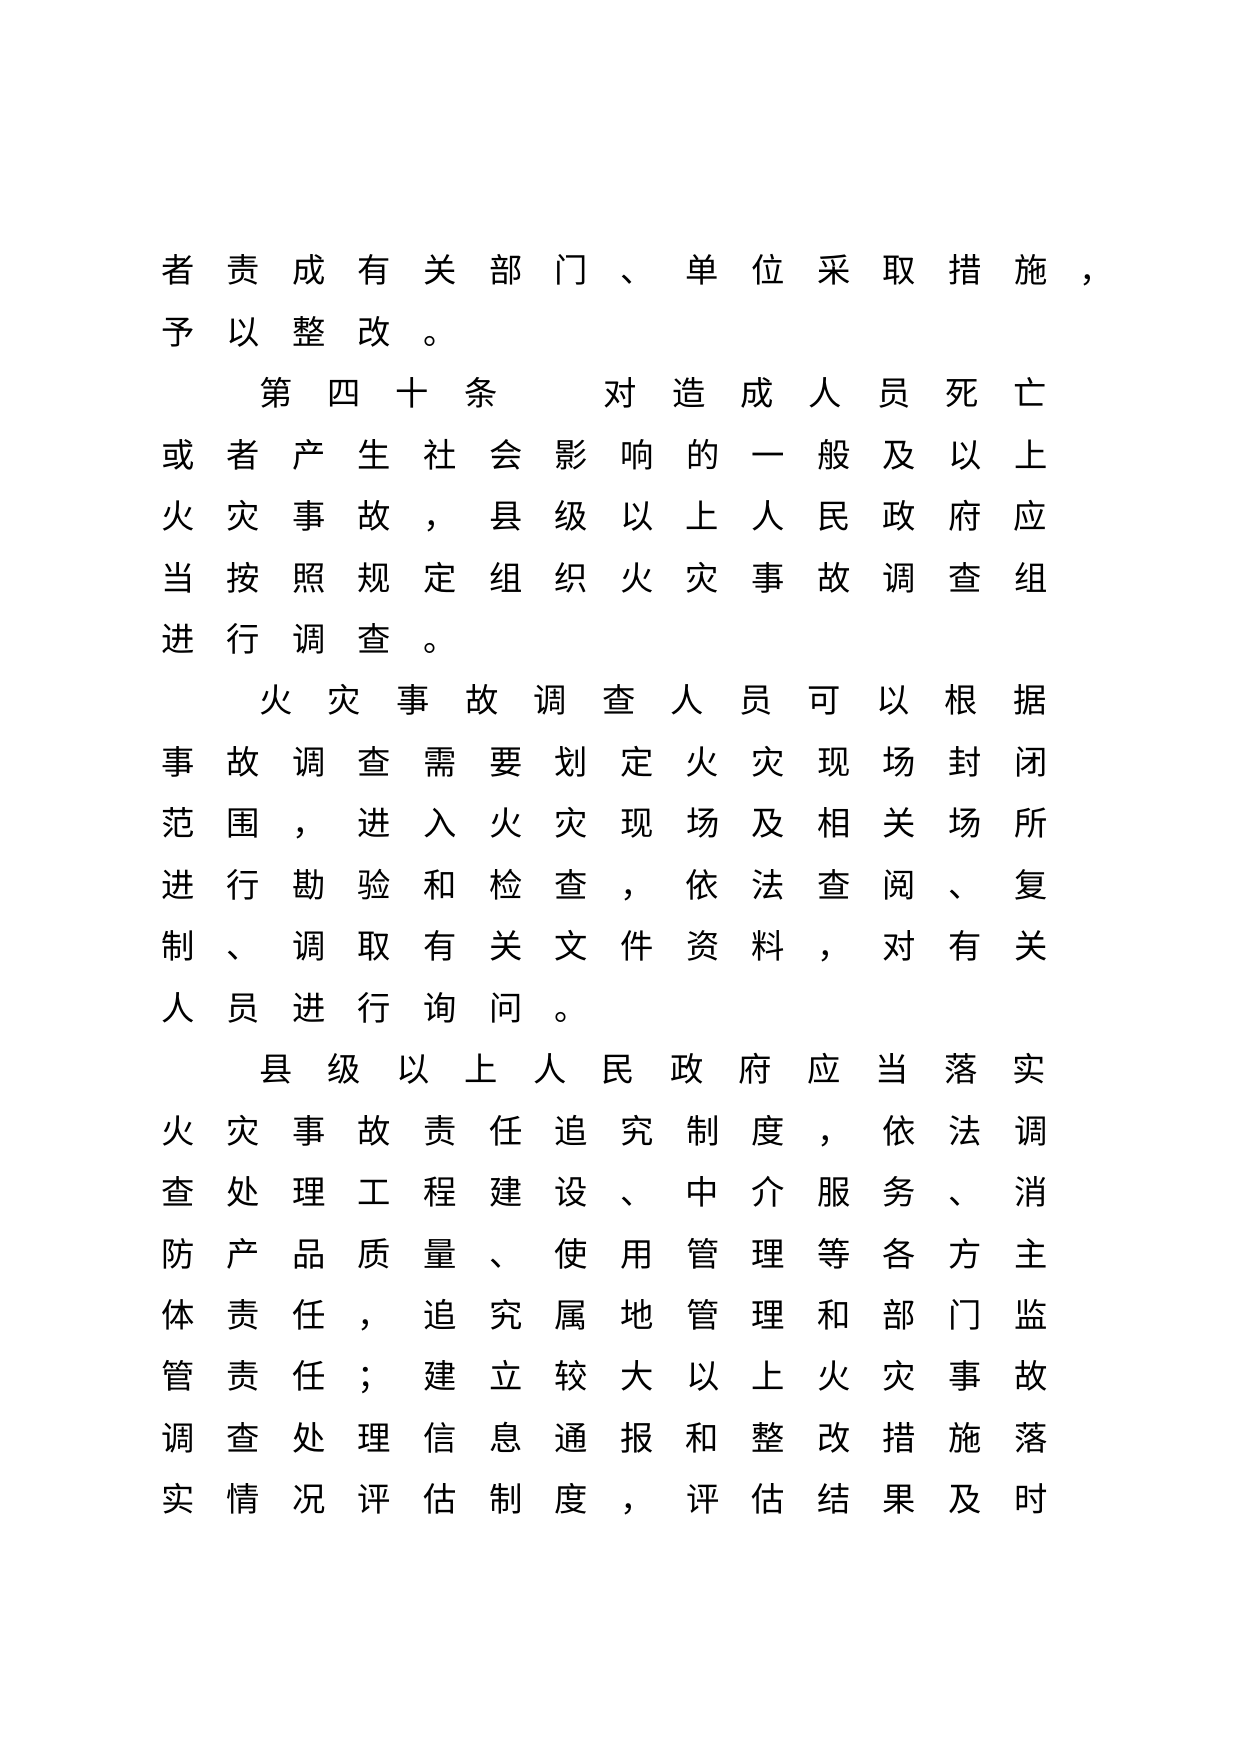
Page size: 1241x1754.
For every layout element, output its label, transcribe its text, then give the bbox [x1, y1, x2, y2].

text 火灾事故调查人员可以根据事故调查需要划定火灾现场封闭范围，进入火灾现场及相关场所进行勘验和检查，依法查阅、复制、调取有关文件资料，对有关人员进行询问。 [161, 668, 1079, 1036]
text 第四十条 对造成人员死亡或者产生社会影响的一般及以上火灾事故，县级以上人民政府应当按照规定组织火灾事故调查组进行调查。 [161, 360, 1079, 668]
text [161, 1036, 1079, 1528]
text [161, 237, 1079, 360]
